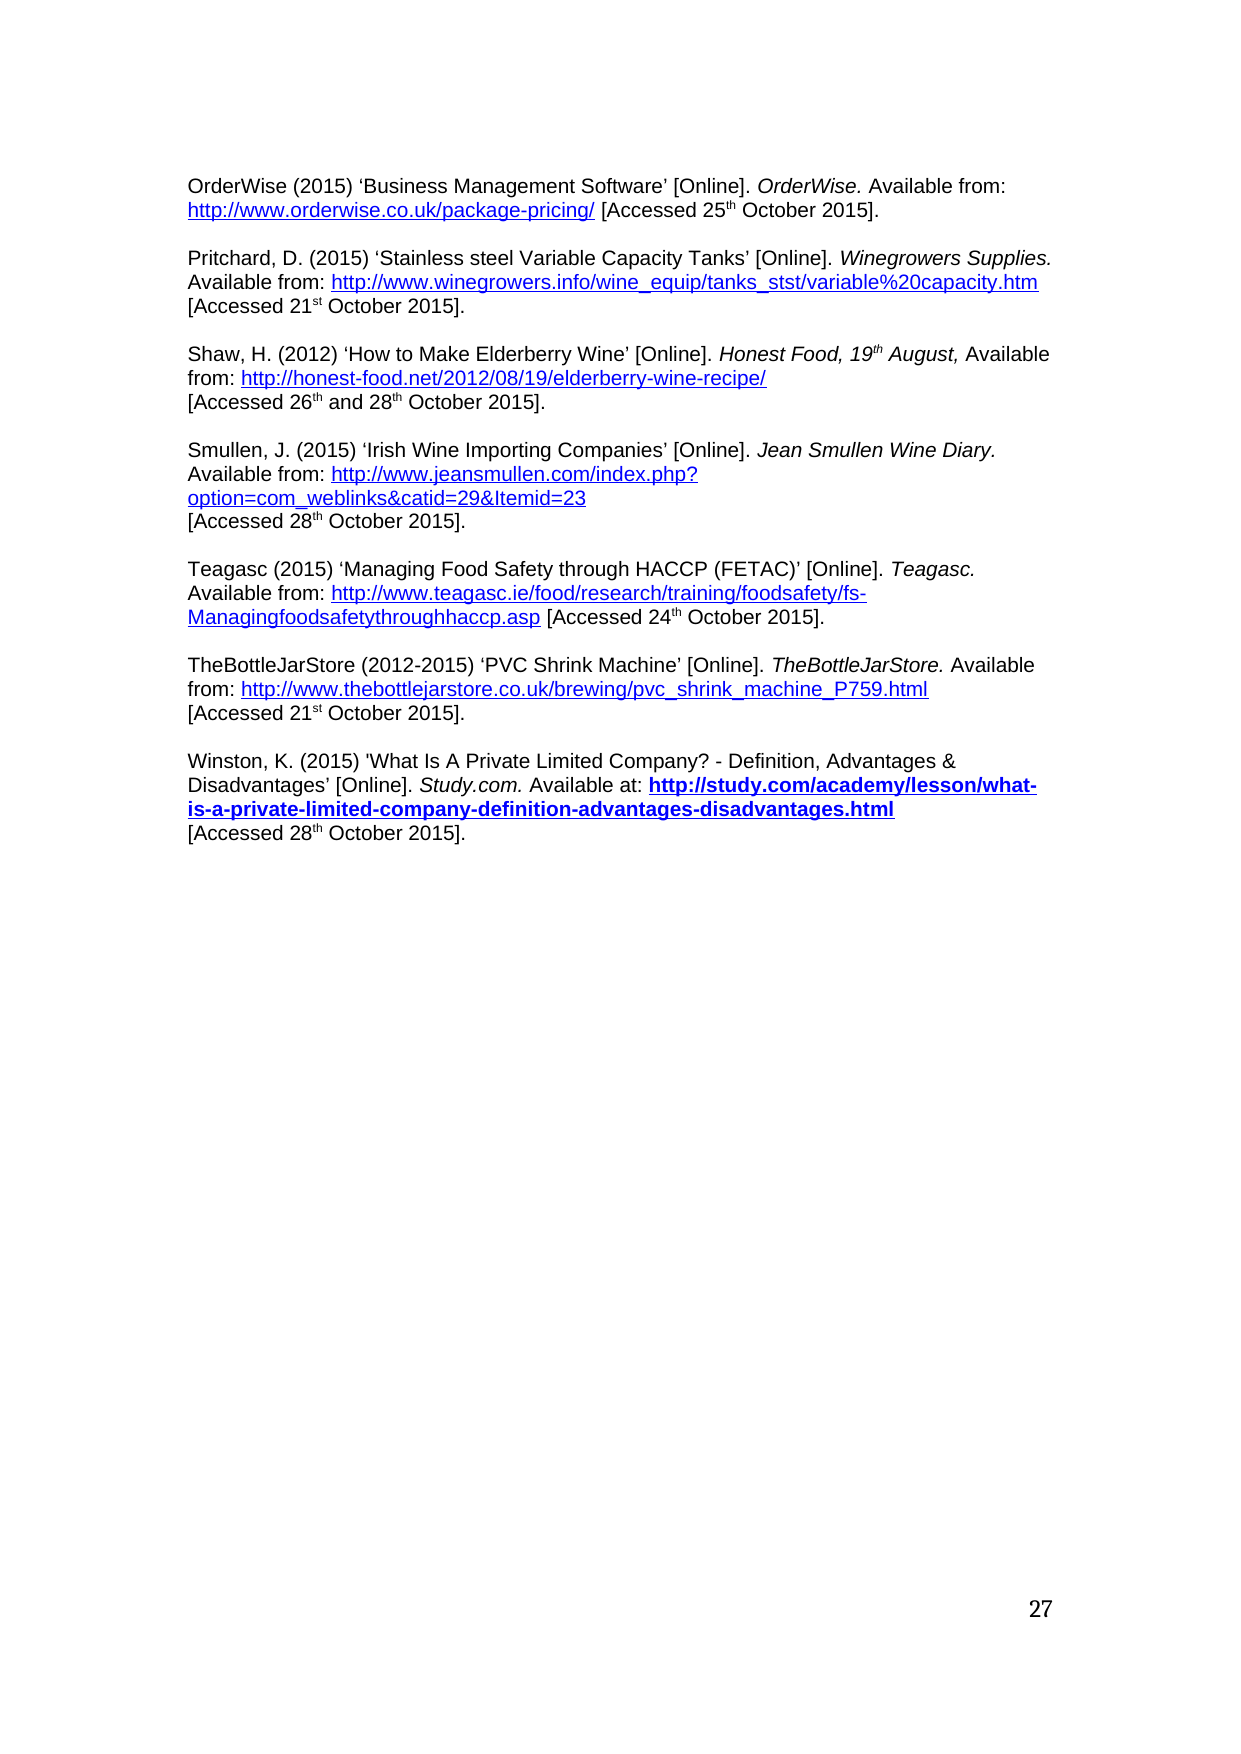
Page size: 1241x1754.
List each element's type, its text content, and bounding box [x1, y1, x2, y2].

text [Accessed 21st October 2015]. [187, 294, 1053, 318]
text [Accessed 26th and 28th October 2015]. [187, 389, 1053, 413]
text TheBottleJarStore (2012-2015) ‘PVC Shrink Machine’ [Online]. TheBottleJarStore. Available from: http://www.thebottlejarstore.co.uk/brewing/pvc_shrink_machine_P759.html [187, 653, 1053, 701]
text [Accessed 28th October 2015]. [187, 509, 1053, 533]
text Smullen, J. (2015) ‘Irish Wine Importing Companies’ [Online]. Jean Smullen Wine Diary. Available from: http://www.jeansmullen.com/index.php?option=com_weblinks&catid=29&Itemid=23 [187, 437, 1053, 509]
text Winston, K. (2015) 'What Is A Private Limited Company? - Definition, Advantages & Disadvantages’ [Online]. Study.com. Available at: http://study.com/academy/lesson/what-is-a-private-limited-company-definition-advantages-disadvantages.html [187, 749, 1053, 821]
text [Accessed 21st October 2015]. [187, 701, 1053, 725]
text Shaw, H. (2012) ‘How to Make Elderberry Wine’ [Online]. Honest Food, 19th August, Available from: http://honest-food.net/2012/08/19/elderberry-wine-recipe/ [187, 342, 1053, 389]
text Pritchard, D. (2015) ‘Stainless steel Variable Capacity Tanks’ [Online]. Winegrowers Supplies. Available from: http://www.winegrowers.info/wine_equip/tanks_stst/variable%20capacity.htm [187, 246, 1053, 294]
text Teagasc (2015) ‘Managing Food Safety through HACCP (FETAC)’ [Online]. Teagasc. Available from: http://www.teagasc.ie/food/research/training/foodsafety/fs-Managingfoodsafetythroughhaccp.asp [Accessed 24th October 2015]. [187, 557, 1053, 629]
text [Accessed 28th October 2015]. [187, 821, 1053, 845]
text OrderWise (2015) ‘Business Management Software’ [Online]. OrderWise. Available from: http://www.orderwise.co.uk/package-pricing/ [Accessed 25th October 2015]. [187, 174, 1053, 222]
